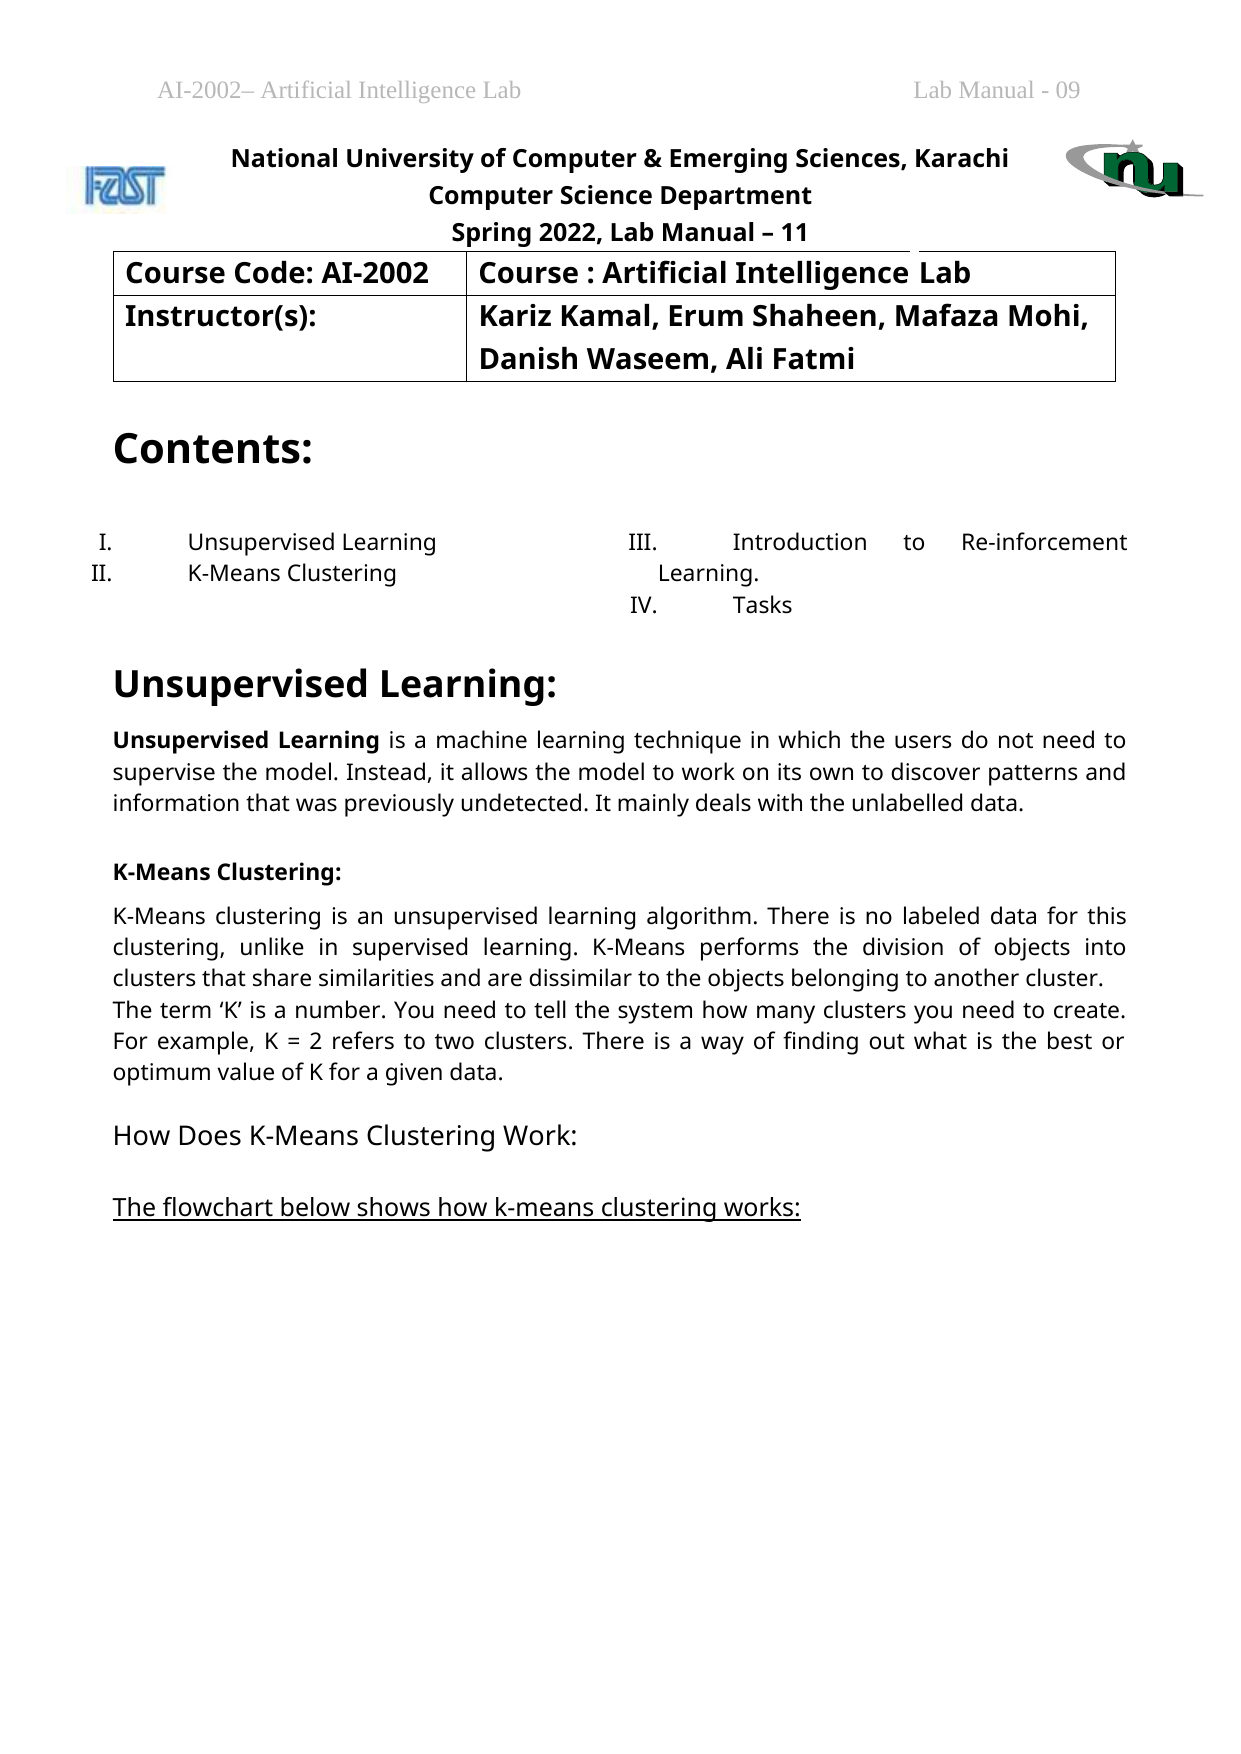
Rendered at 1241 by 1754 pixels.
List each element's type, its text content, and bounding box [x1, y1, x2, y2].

text Spring 2022, Lab Manual – 11 [337, 214, 1128, 248]
text Unsupervised Learning is a machine learning technique in which the users do not need to supervise the model. Instead, it allows the model to work on its own to discover patterns and information that was previously undetected. It mainly deals with the unlabelled data. [112, 724, 1128, 818]
list Introduction to Re-inforcement Learning. [658, 526, 1128, 588]
table_header Course : Artificial Intelligence Lab [467, 252, 1115, 294]
text K-Means clustering is an unsupervised learning algorithm. There is no labeled data for this clustering, unlike in supervised learning. K-Means performs the division of objects into clusters that share similarities and are dissimilar to the objects belonging to another cluster. [112, 900, 1128, 993]
table_header Course Code: AI-2002 [114, 252, 466, 294]
text The flowchart below shows how k-means clustering works: [112, 1190, 1128, 1224]
subtitle Unsupervised Learning: [112, 657, 1128, 708]
subtitle Contents: [112, 419, 1128, 476]
text National University of Computer & Emerging Sciences, Karachi [112, 141, 1127, 175]
text Computer Science Department [174, 178, 1128, 212]
table_cell Kariz Kamal, Erum Shaheen, Mafaza Mohi, Danish Waseem, Ali Fatmi [467, 296, 1115, 381]
picture [65, 166, 174, 214]
text The term ‘K’ is a number. You need to tell the system how many clusters you need to create. For example, K = 2 refers to two clusters. There is a way of finding out what is the best or optimum value of K for a given data. [112, 993, 1128, 1087]
list Unsupervised Learning [112, 526, 583, 557]
subtitle K-Means Clustering: [112, 856, 1128, 887]
text How Does K-Means Clustering Work: [112, 1116, 1128, 1153]
table_cell Instructor(s): [114, 296, 466, 381]
list K-Means Clustering [112, 557, 583, 588]
list Tasks [658, 588, 1128, 620]
